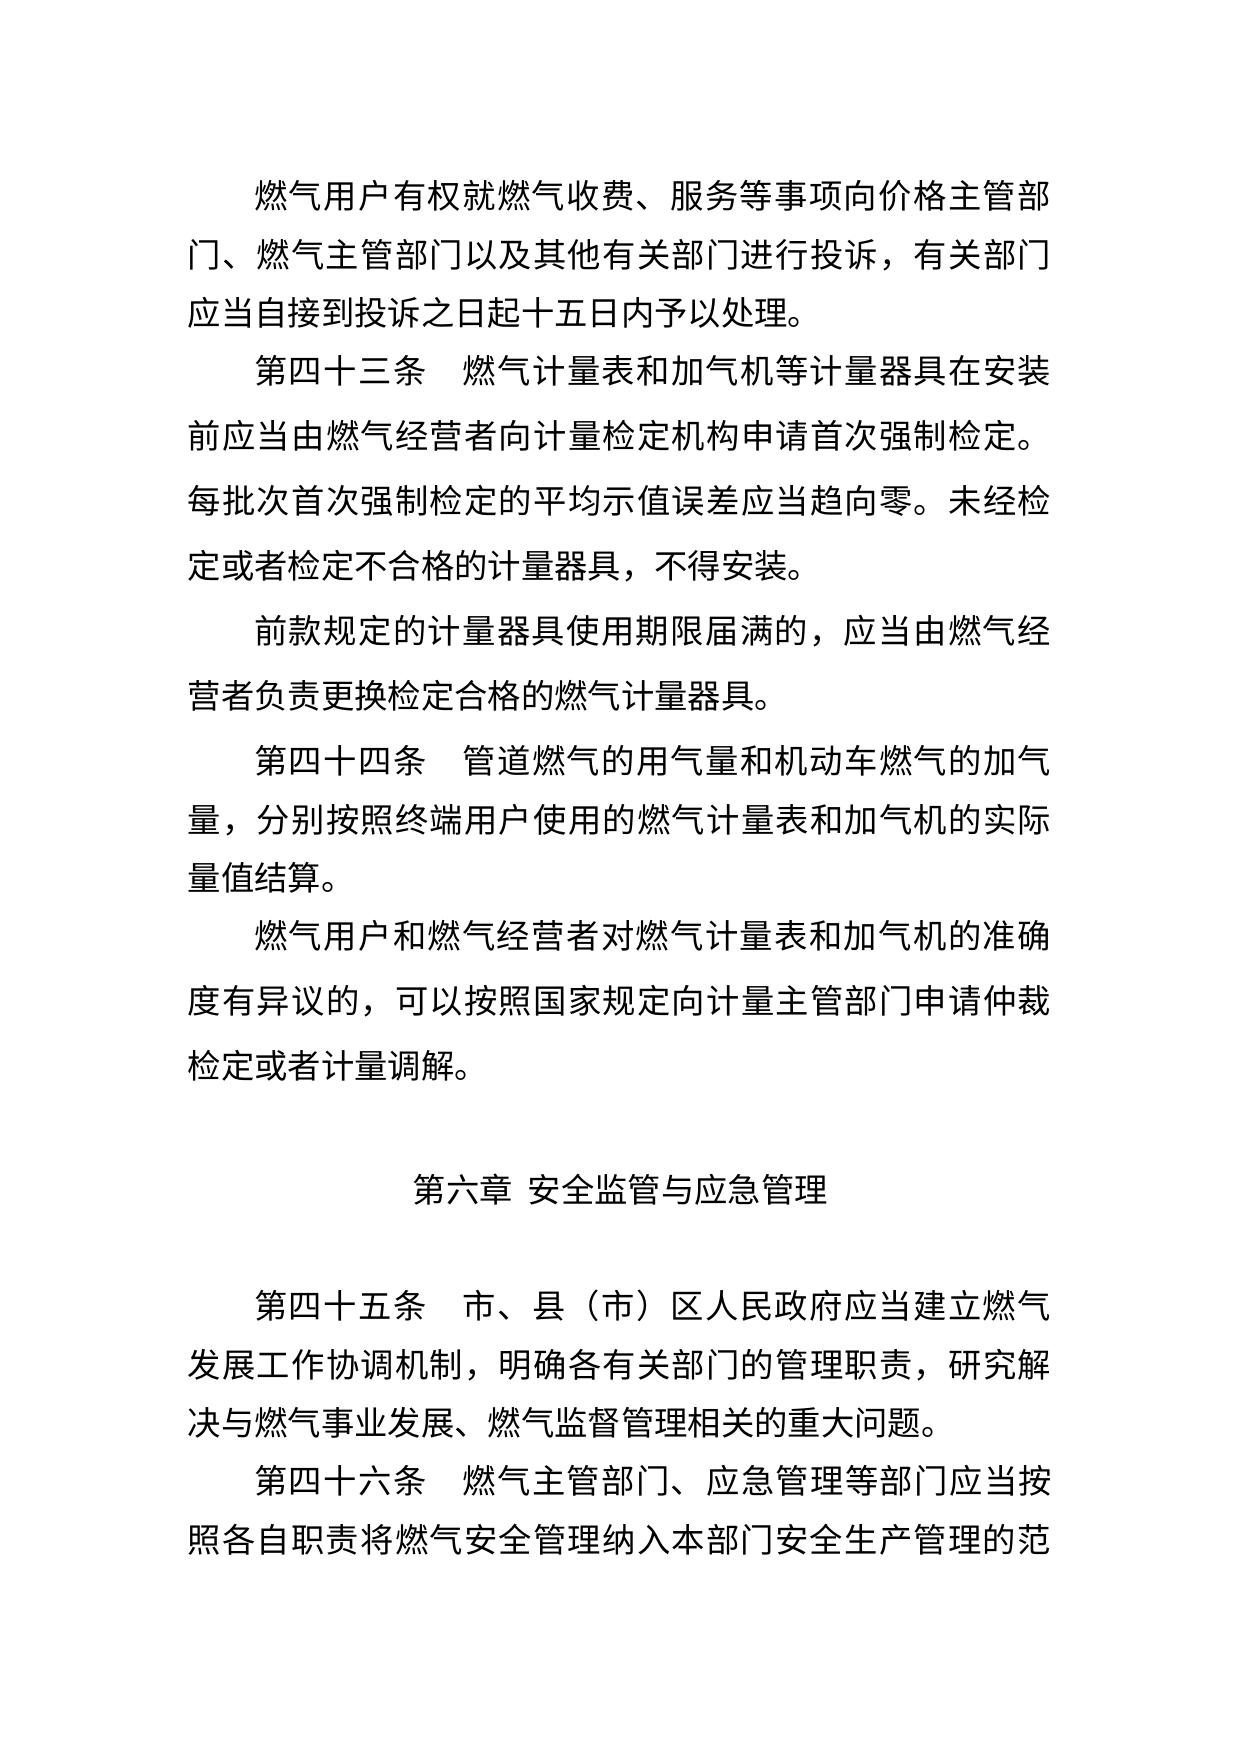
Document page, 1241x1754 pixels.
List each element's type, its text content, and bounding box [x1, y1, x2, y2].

text 第六章 安全监管与应急管理 [187, 1155, 1053, 1214]
text 前款规定的计量器具使用期限届满的，应当由燃气经营者负责更换检定合格的燃气计量器具。 [187, 597, 1053, 727]
text 第四十三条 燃气计量表和加气机等计量器具在安装前应当由燃气经营者向计量检定机构申请首次强制检定。每批次首次强制检定的平均示值误差应当趋向零。未经检定或者检定不合格的计量器具，不得安装。 [187, 337, 1053, 597]
text 第四十四条 管道燃气的用气量和机动车燃气的加气量，分别按照终端用户使用的燃气计量表和加气机的实际量值结算。 [187, 727, 1053, 902]
text 燃气用户有权就燃气收费、服务等事项向价格主管部门、燃气主管部门以及其他有关部门进行投诉，有关部门应当自接到投诉之日起十五日内予以处理。 [187, 162, 1053, 337]
text 第四十五条 市、县（市）区人民政府应当建立燃气发展工作协调机制，明确各有关部门的管理职责，研究解决与燃气事业发展、燃气监督管理相关的重大问题。 [187, 1272, 1053, 1447]
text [187, 1447, 1053, 1564]
text 燃气用户和燃气经营者对燃气计量表和加气机的准确度有异议的，可以按照国家规定向计量主管部门申请仲裁检定或者计量调解。 [187, 902, 1053, 1097]
